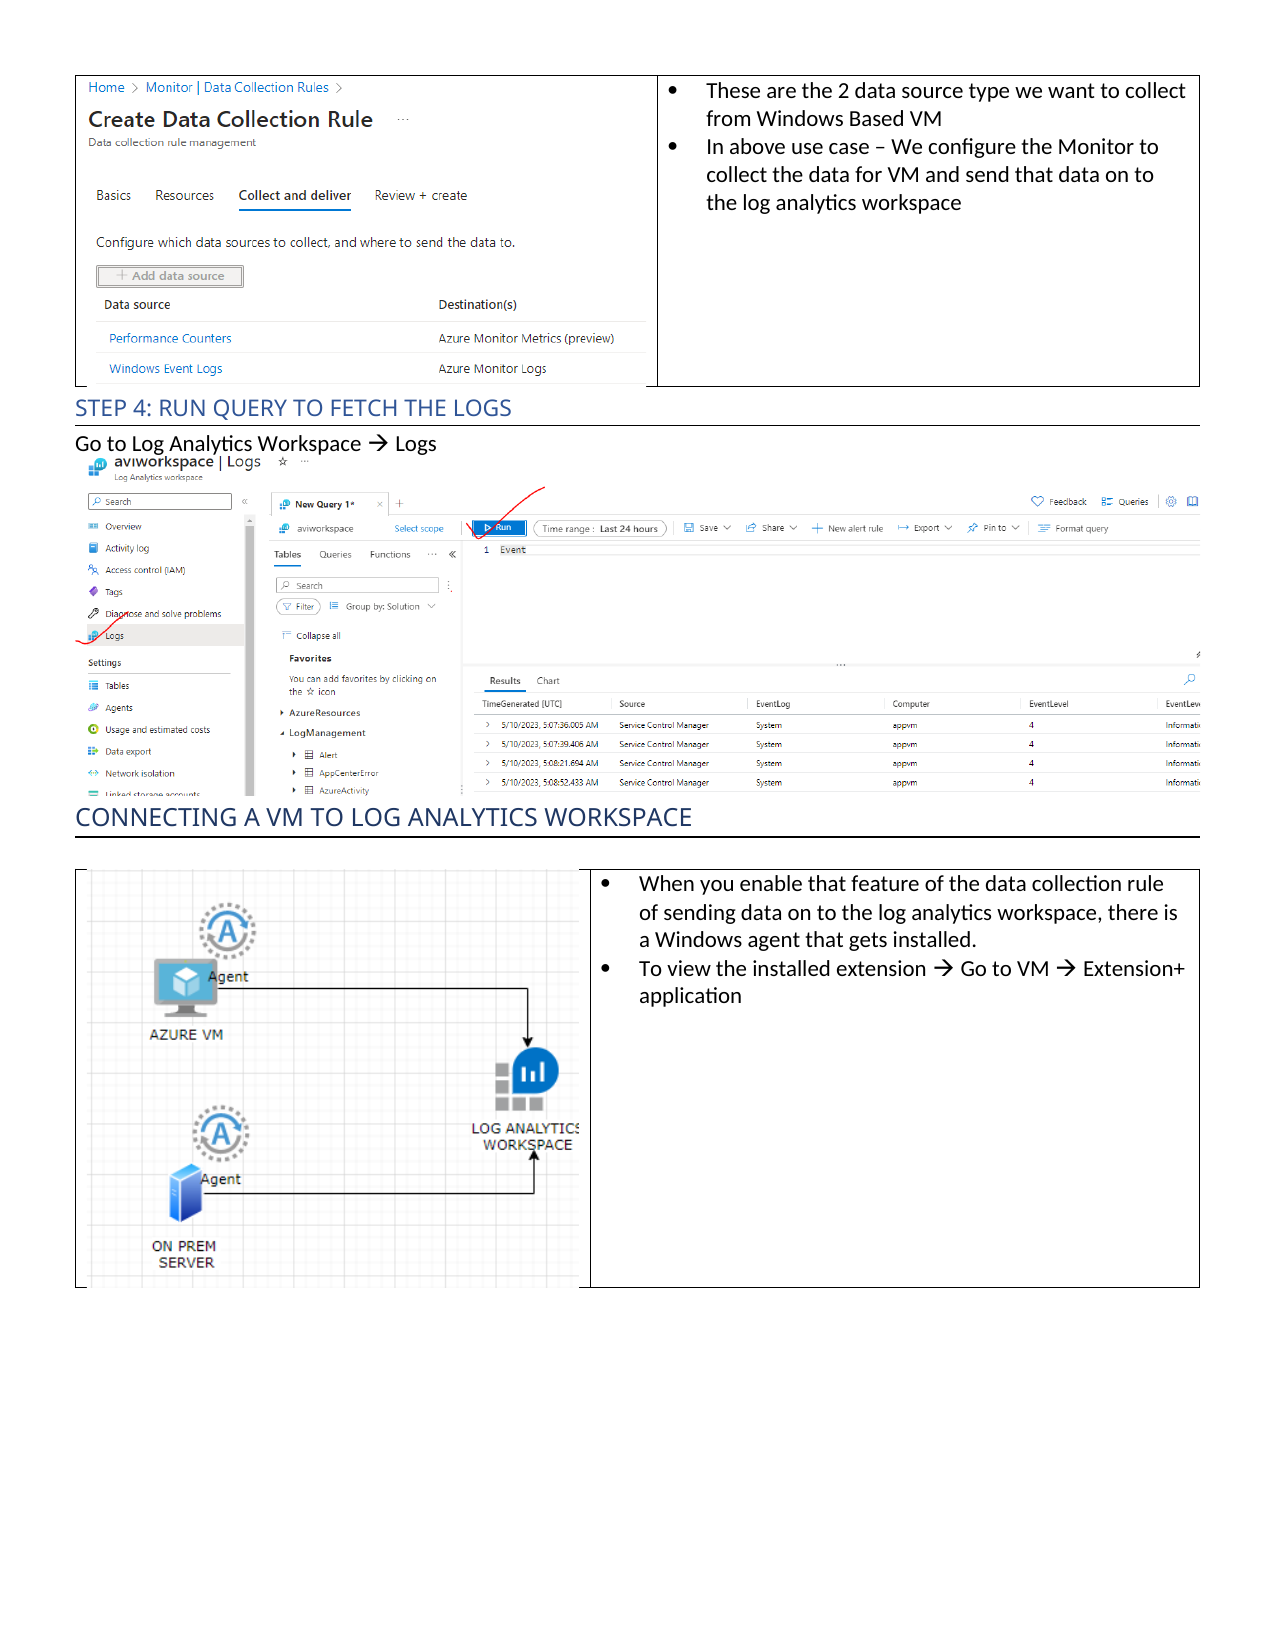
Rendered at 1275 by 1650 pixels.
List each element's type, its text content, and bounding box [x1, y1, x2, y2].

table_header [647, 76, 657, 386]
table_header When you enable that feature of the data collection rule of sending data on to the log analytics workspace, there is a Windows agent that gets installed. To view the installed extension Go to VM Extension+ application [591, 870, 1199, 1287]
picture [86, 76, 647, 387]
table_header [579, 870, 590, 1287]
table_header [76, 76, 86, 386]
picture [75, 456, 1200, 796]
table_header These are the 2 data source type we want to collect from Windows Based VM In above use case – We configure the Monitor to collect the data for VM and send that data on to the log analytics workspace [658, 76, 1199, 386]
subtitle STEP 4: RUN QUERY TO FETCH THE LOGS [75, 391, 1200, 425]
text Go to Log Analytics Workspace Logs [75, 429, 1200, 456]
table_header [76, 870, 86, 1287]
picture [86, 869, 579, 1288]
subtitle CONNECTING A VM TO LOG ANALYTICS WORKSPACE [75, 800, 1200, 836]
